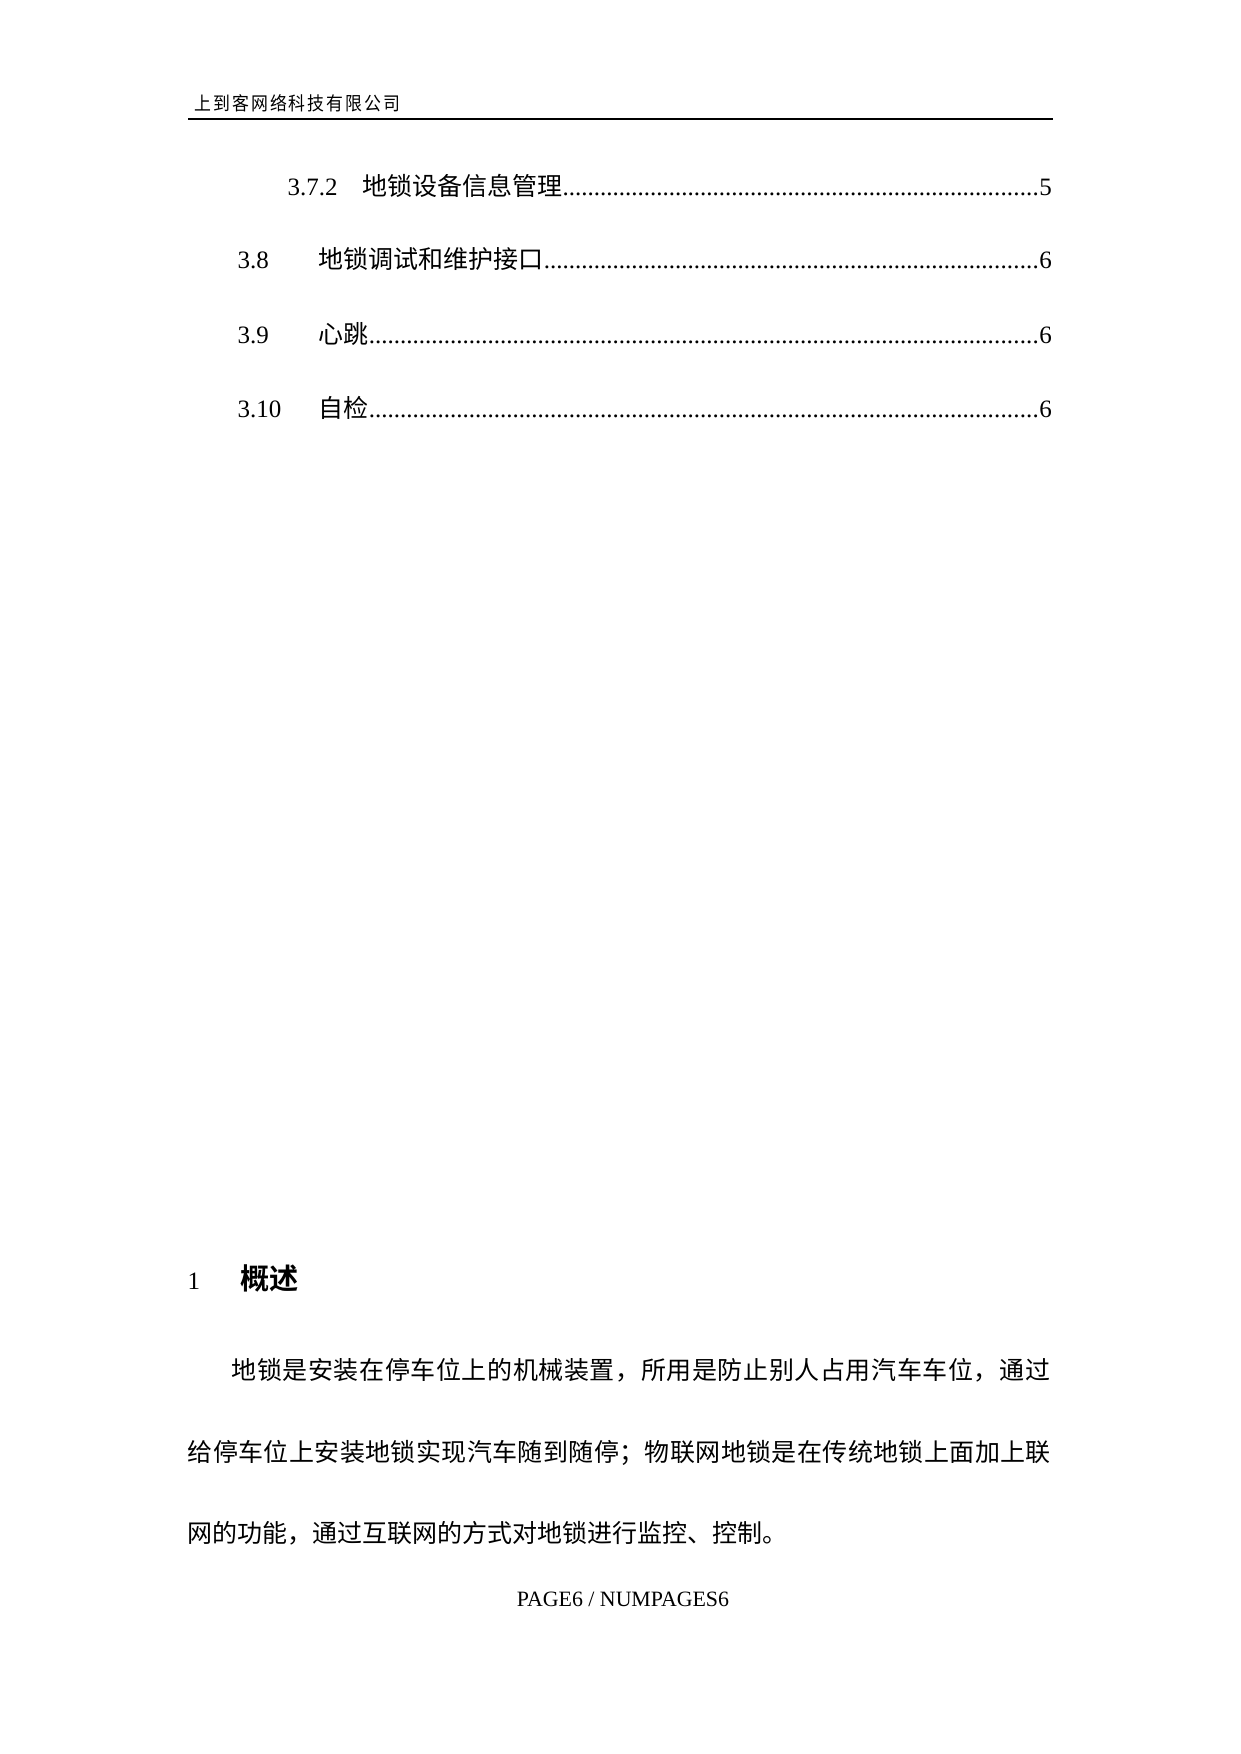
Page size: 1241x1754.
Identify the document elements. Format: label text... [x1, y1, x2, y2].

text 地锁是安装在停车位上的机械装置，所用是防止别人占用汽车车位，通过给停车位上安装地锁实现汽车随到随停；物联网地锁是在传统地锁上面加上联网的功能，通过互联网的方式对地锁进行监控、控制。 [187, 1336, 1053, 1564]
text 3.10 自检 6 [237, 374, 1053, 439]
text 3.9 心跳 6 [237, 300, 1053, 365]
subtitle 概述 [187, 1244, 1053, 1309]
text 3.8 地锁调试和维护接口 6 [237, 226, 1053, 291]
text 3.7.2 地锁设备信息管理 5 [287, 152, 1053, 217]
